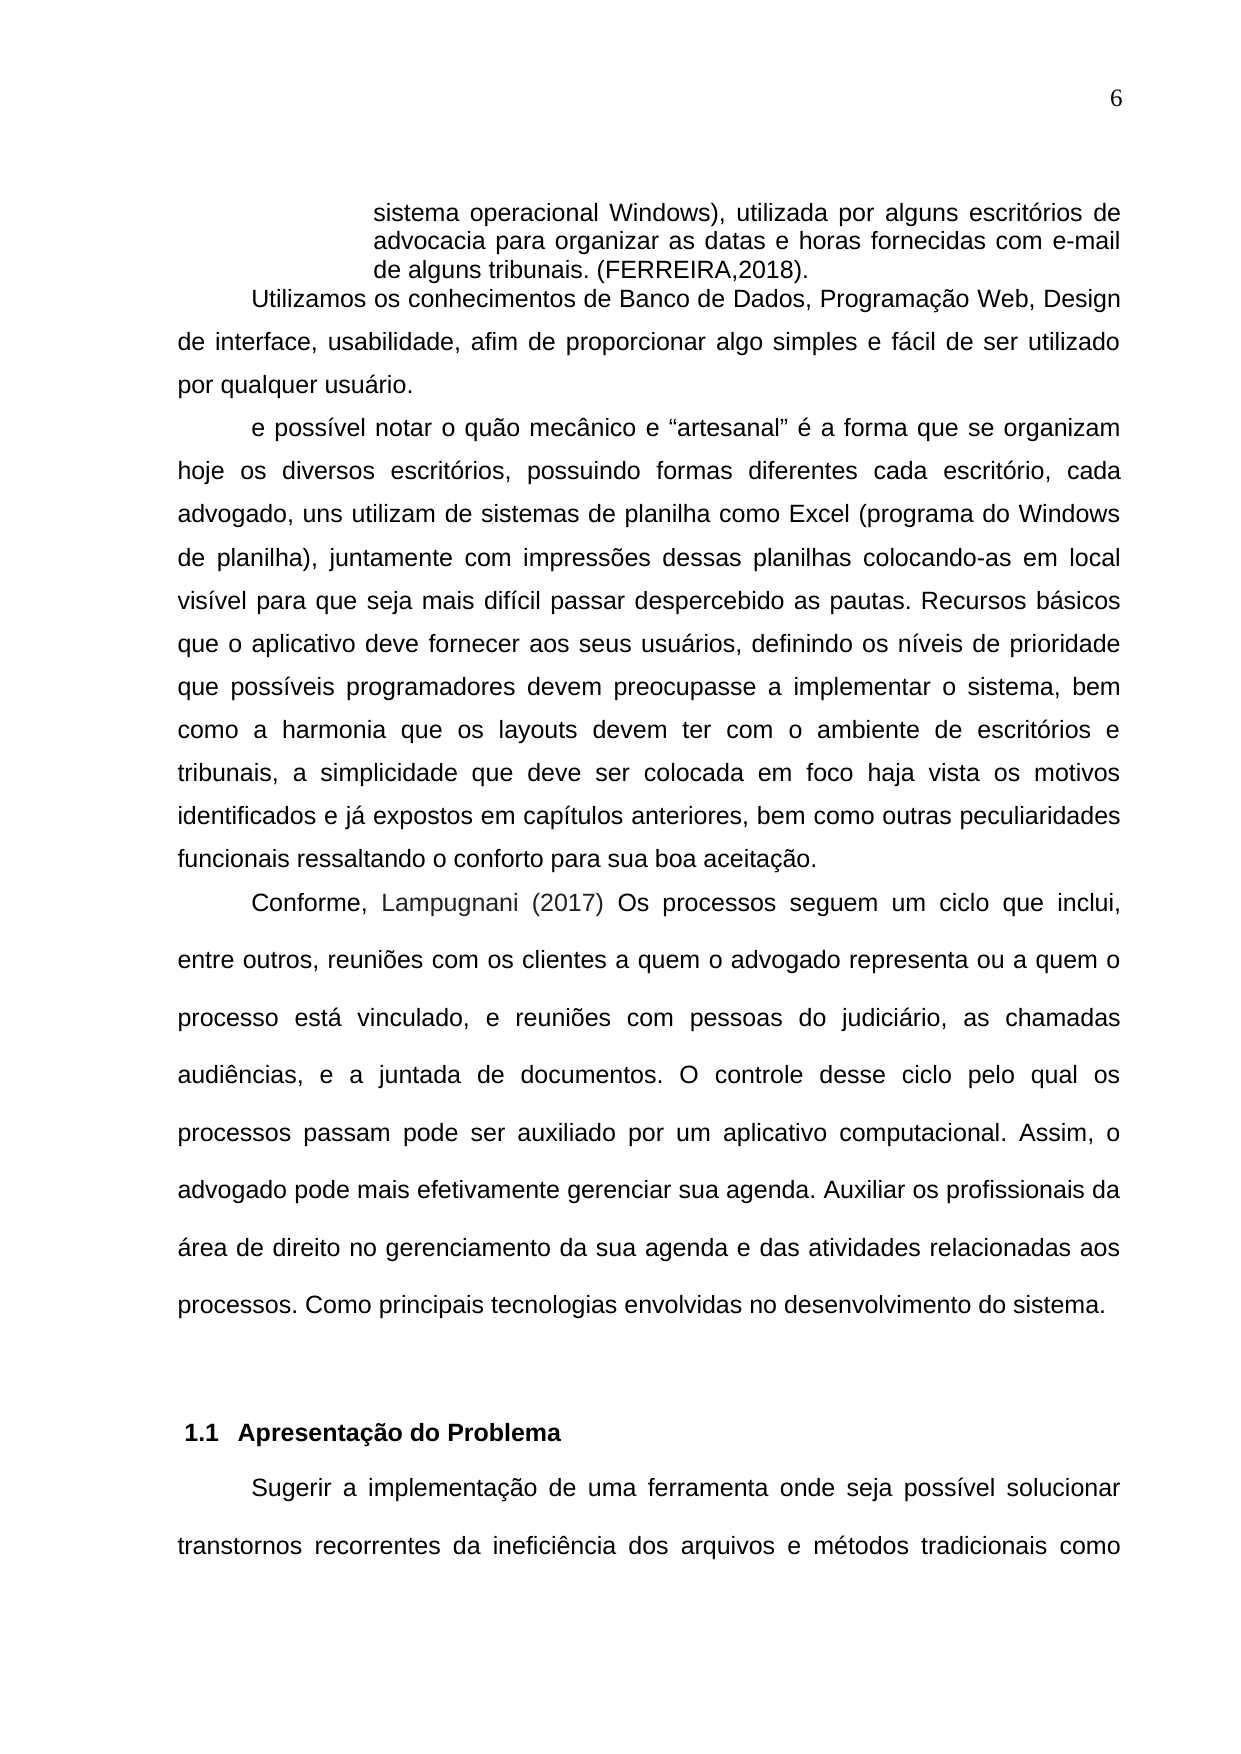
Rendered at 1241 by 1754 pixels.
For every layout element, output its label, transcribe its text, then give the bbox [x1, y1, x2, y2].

subtitle Apresentação do Problema [177, 1418, 1122, 1446]
text e possível notar o quão mecânico e “artesanal” é a forma que se organizam hoje os diversos escritórios, possuindo formas diferentes cada escritório, cada advogado, uns utilizam de sistemas de planilha como Excel (programa do Windows de planilha), juntamente com impressões dessas planilhas colocando-as em local visível para que seja mais difícil passar despercebido as pautas. Recursos básicos que o aplicativo deve fornecer aos seus usuários, definindo os níveis de prioridade que possíveis programadores devem preocupasse a implementar o sistema, bem como a harmonia que os layouts devem ter com o ambiente de escritórios e tribunais, a simplicidade que deve ser colocada em foco haja vista os motivos identificados e já expostos em capítulos anteriores, bem como outras peculiaridades funcionais ressaltando o conforto para sua boa aceitação. [177, 413, 1122, 873]
text Conforme, Lampugnani (2017) Os processos seguem um ciclo que inclui, entre outros, reuniões com os clientes a quem o advogado representa ou a quem o processo está vinculado, e reuniões com pessoas do judiciário, as chamadas audiências, e a juntada de documentos. O controle desse ciclo pelo qual os processos passam pode ser auxiliado por um aplicativo computacional. Assim, o advogado pode mais efetivamente gerenciar sua agenda. Auxiliar os profissionais da área de direito no gerenciamento da sua agenda e das atividades relacionadas aos processos. Como principais tecnologias envolvidas no desenvolvimento do sistema. [177, 888, 1122, 1319]
text Utilizamos os conhecimentos de Banco de Dados, Programação Web, Design de interface, usabilidade, afim de proporcionar algo simples e fácil de ser utilizado por qualquer usuário. [177, 284, 1122, 399]
